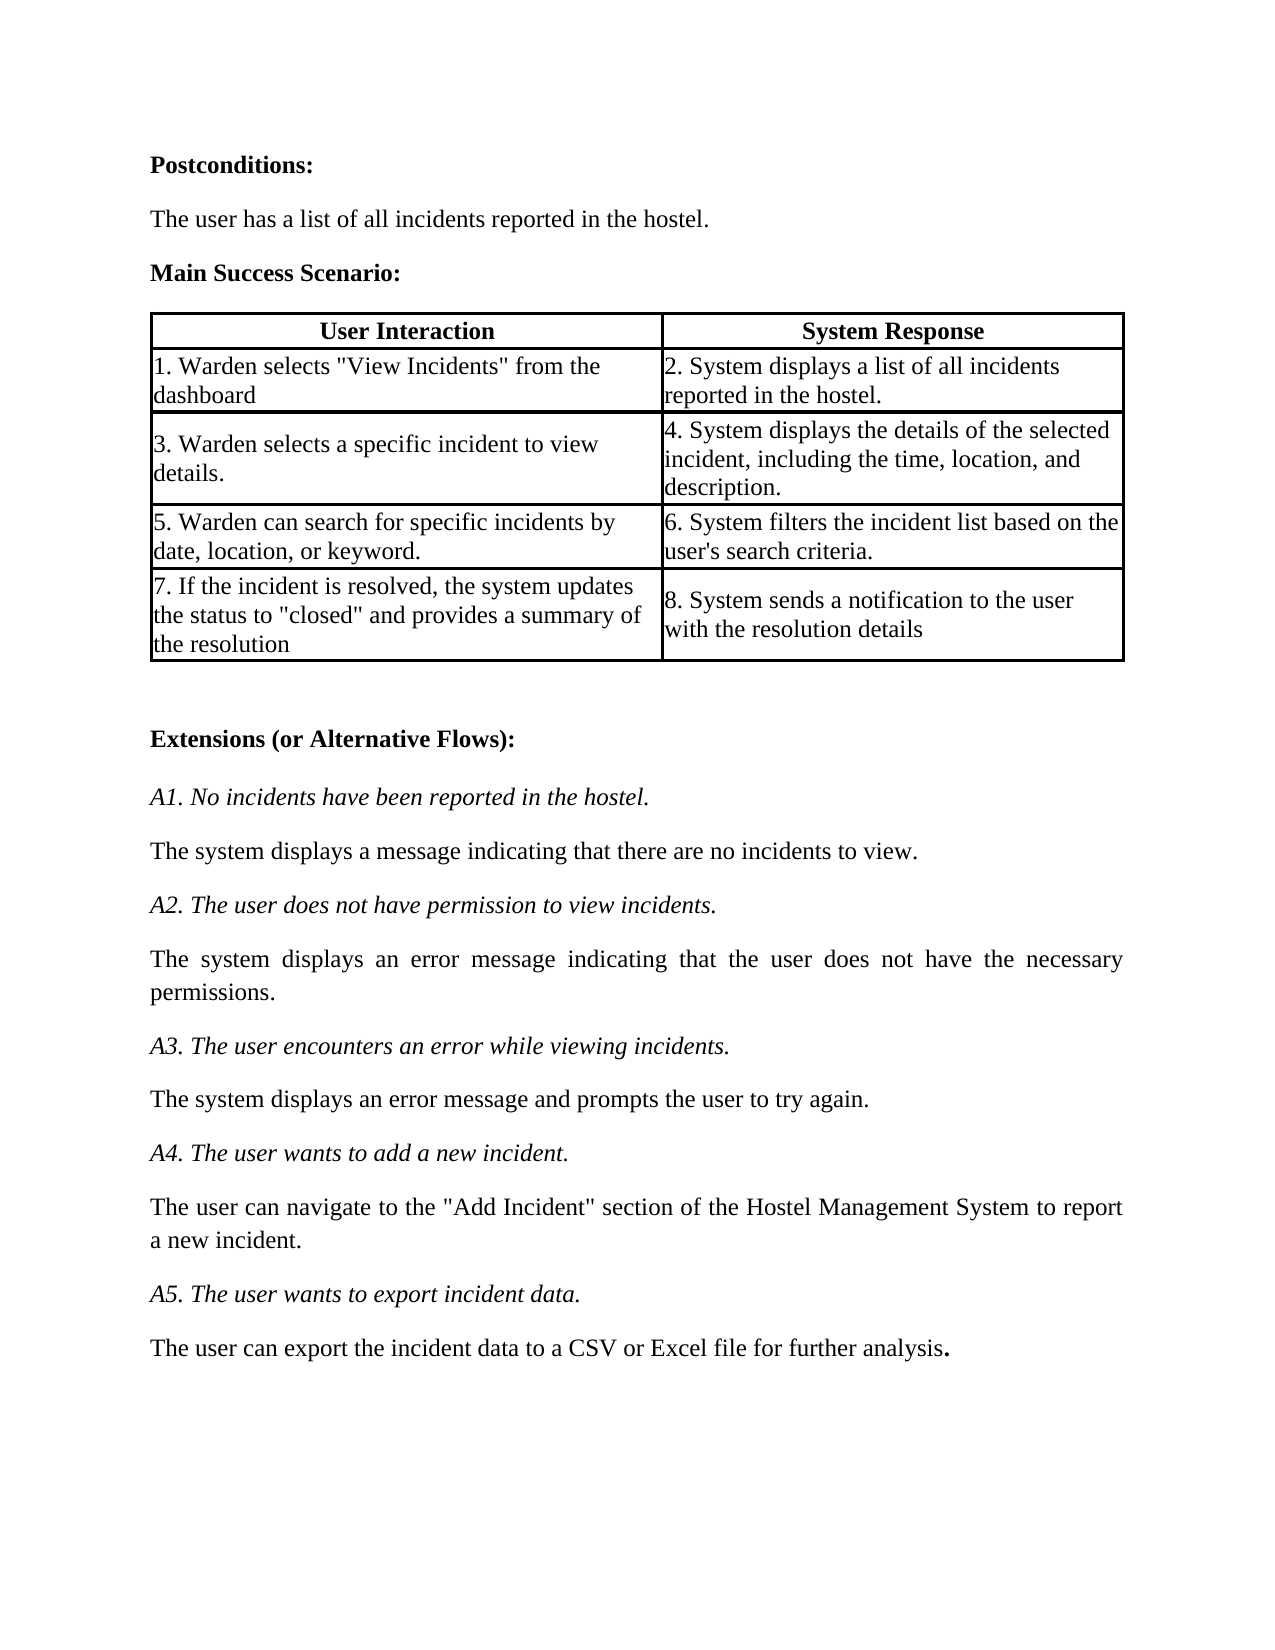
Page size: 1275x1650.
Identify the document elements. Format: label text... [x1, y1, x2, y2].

table_header User Interaction [153, 315, 661, 347]
text Main Success Scenario: [150, 258, 1125, 286]
table_cell 4. System displays the details of the selected incident, including the time, location, and description. [664, 414, 1122, 503]
text The system displays a message indicating that there are no incidents to view. [150, 836, 1125, 865]
text Extensions (or Alternative Flows): [150, 724, 1125, 753]
text A1. No incidents have been reported in the hostel. [150, 782, 1125, 811]
table_cell 6. System filters the incident list based on the user's search criteria. [664, 506, 1122, 567]
table_cell 3. Warden selects a specific incident to view details. [153, 414, 661, 503]
text A3. The user encounters an error while viewing incidents. [150, 1031, 1125, 1059]
table_cell 7. If the incident is resolved, the system updates the status to "closed" and provides a summary of the resolution [153, 570, 661, 659]
text A4. The user wants to add a new incident. [150, 1138, 1125, 1167]
text A2. The user does not have permission to view incidents. [150, 890, 1125, 919]
text The system displays an error message indicating that the user does not have the necessary permissions. [150, 944, 1125, 1006]
text A5. The user wants to export incident data. [150, 1279, 1125, 1308]
text The user can export the incident data to a CSV or Excel file for further analysis. [150, 1333, 1125, 1362]
table_cell 8. System sends a notification to the user with the resolution details [664, 570, 1122, 659]
table_cell 1. Warden selects "View Incidents" from the dashboard [153, 350, 661, 410]
table_cell 5. Warden can search for specific incidents by date, location, or keyword. [153, 506, 661, 567]
text The user can navigate to the "Add Incident" section of the Hostel Management System to report a new incident. [150, 1192, 1125, 1254]
text The user has a list of all incidents reported in the hostel. [150, 204, 1125, 233]
table_cell 2. System displays a list of all incidents reported in the hostel. [664, 350, 1122, 410]
text Postconditions: [150, 150, 1125, 179]
text The system displays an error message and prompts the user to try again. [150, 1084, 1125, 1113]
table_header System Response [664, 315, 1122, 347]
